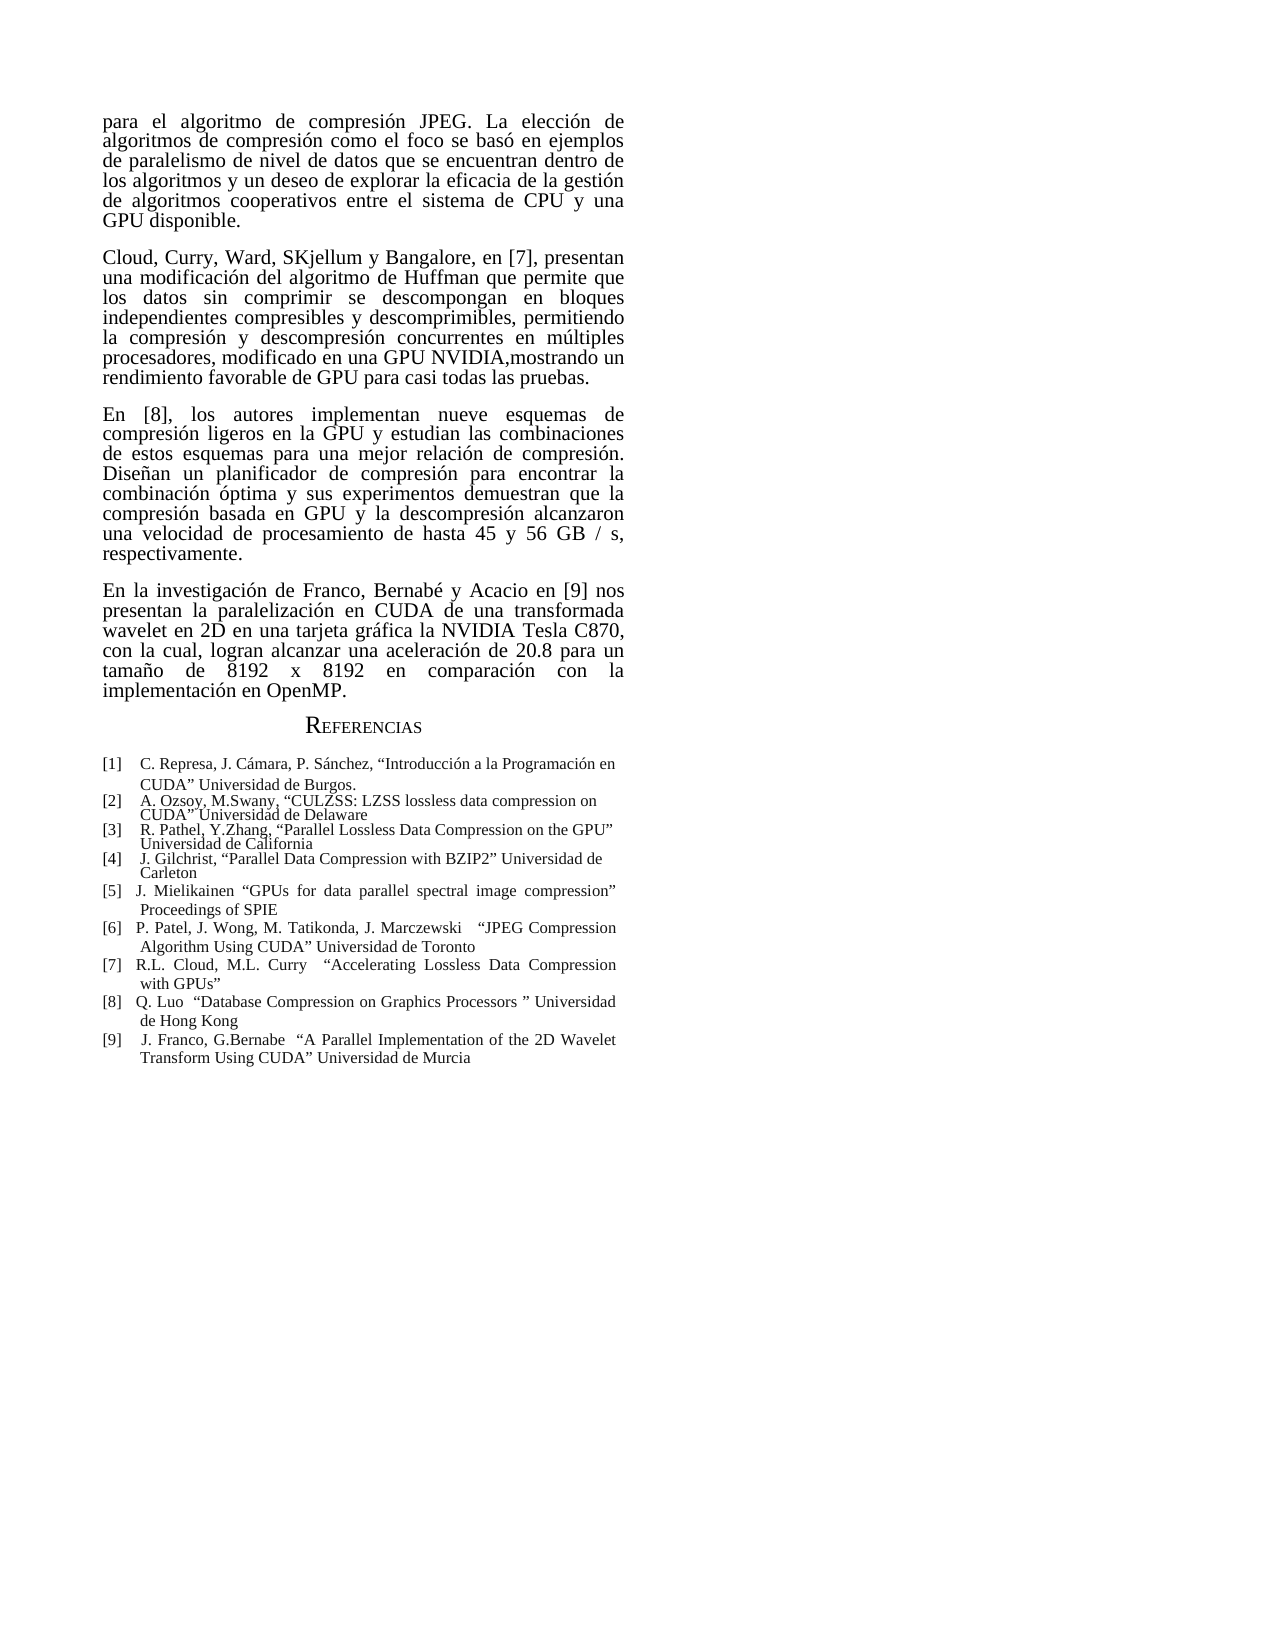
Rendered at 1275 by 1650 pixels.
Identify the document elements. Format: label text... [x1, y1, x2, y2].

list A. Ozsoy, M.Swany, “CULZSS: LZSS lossless data compression on CUDA” Universidad de Delaware [102, 795, 625, 824]
list J. Franco, G.Bernabe “A Parallel Implementation of the 2D Wavelet Transform Using CUDA” Universidad de Murcia [102, 1030, 617, 1067]
list R. Pathel, Y.Zhang, “Parallel Lossless Data Compression on the GPU” Universidad de California [102, 824, 625, 853]
list C. Represa, J. Cámara, P. Sánchez, “Introducción a la Programación en CUDA” Universidad de Burgos. [102, 754, 625, 794]
list R.L. Cloud, M.L. Curry “Accelerating Lossless Data Compression with GPUs” [102, 956, 617, 993]
text Cloud, Curry, Ward, SKjellum y Bangalore, en [7], presentan una modificación del algoritmo de Huffman que permite que los datos sin comprimir se descompongan en bloques independientes compresibles y descomprimibles, permitiendo la compresión y descompresión concurrentes en múltiples procesadores, modificado en una GPU NVIDIA,mostrando un rendimiento favorable de GPU para casi todas las pruebas. [102, 249, 625, 389]
list J. Mielikainen “GPUs for data parallel spectral image compression” Proceedings of SPIE [102, 882, 617, 919]
text En la investigación de Franco, Bernabé y Acacio en [9] nos presentan la paralelización en CUDA de una transformada wavelet en 2D en una tarjeta gráfica la NVIDIA Tesla C870, con la cual, logran alcanzar una aceleración de 20.8 para un tamaño de 8192 x 8192 en comparación con la implementación en OpenMP. [102, 582, 625, 702]
list Q. Luo “Database Compression on Graphics Processors ” Universidad de Hong Kong [102, 993, 617, 1030]
text REFERENCIAS [102, 718, 625, 737]
list P. Patel, J. Wong, M. Tatikonda, J. Marczewski “JPEG Compression Algorithm Using CUDA” Universidad de Toronto [102, 919, 617, 956]
text En [8], los autores implementan nueve esquemas de compresión ligeros en la GPU y estudian las combinaciones de estos esquemas para una mejor relación de compresión. Diseñan un planificador de compresión para encontrar la combinación óptima y sus experimentos demuestran que la compresión basada en GPU y la descompresión alcanzaron una velocidad de procesamiento de hasta 45 y 56 GB / s, respectivamente. [102, 405, 625, 565]
list J. Gilchrist, “Parallel Data Compression with BZIP2” Universidad de Carleton [102, 853, 625, 882]
